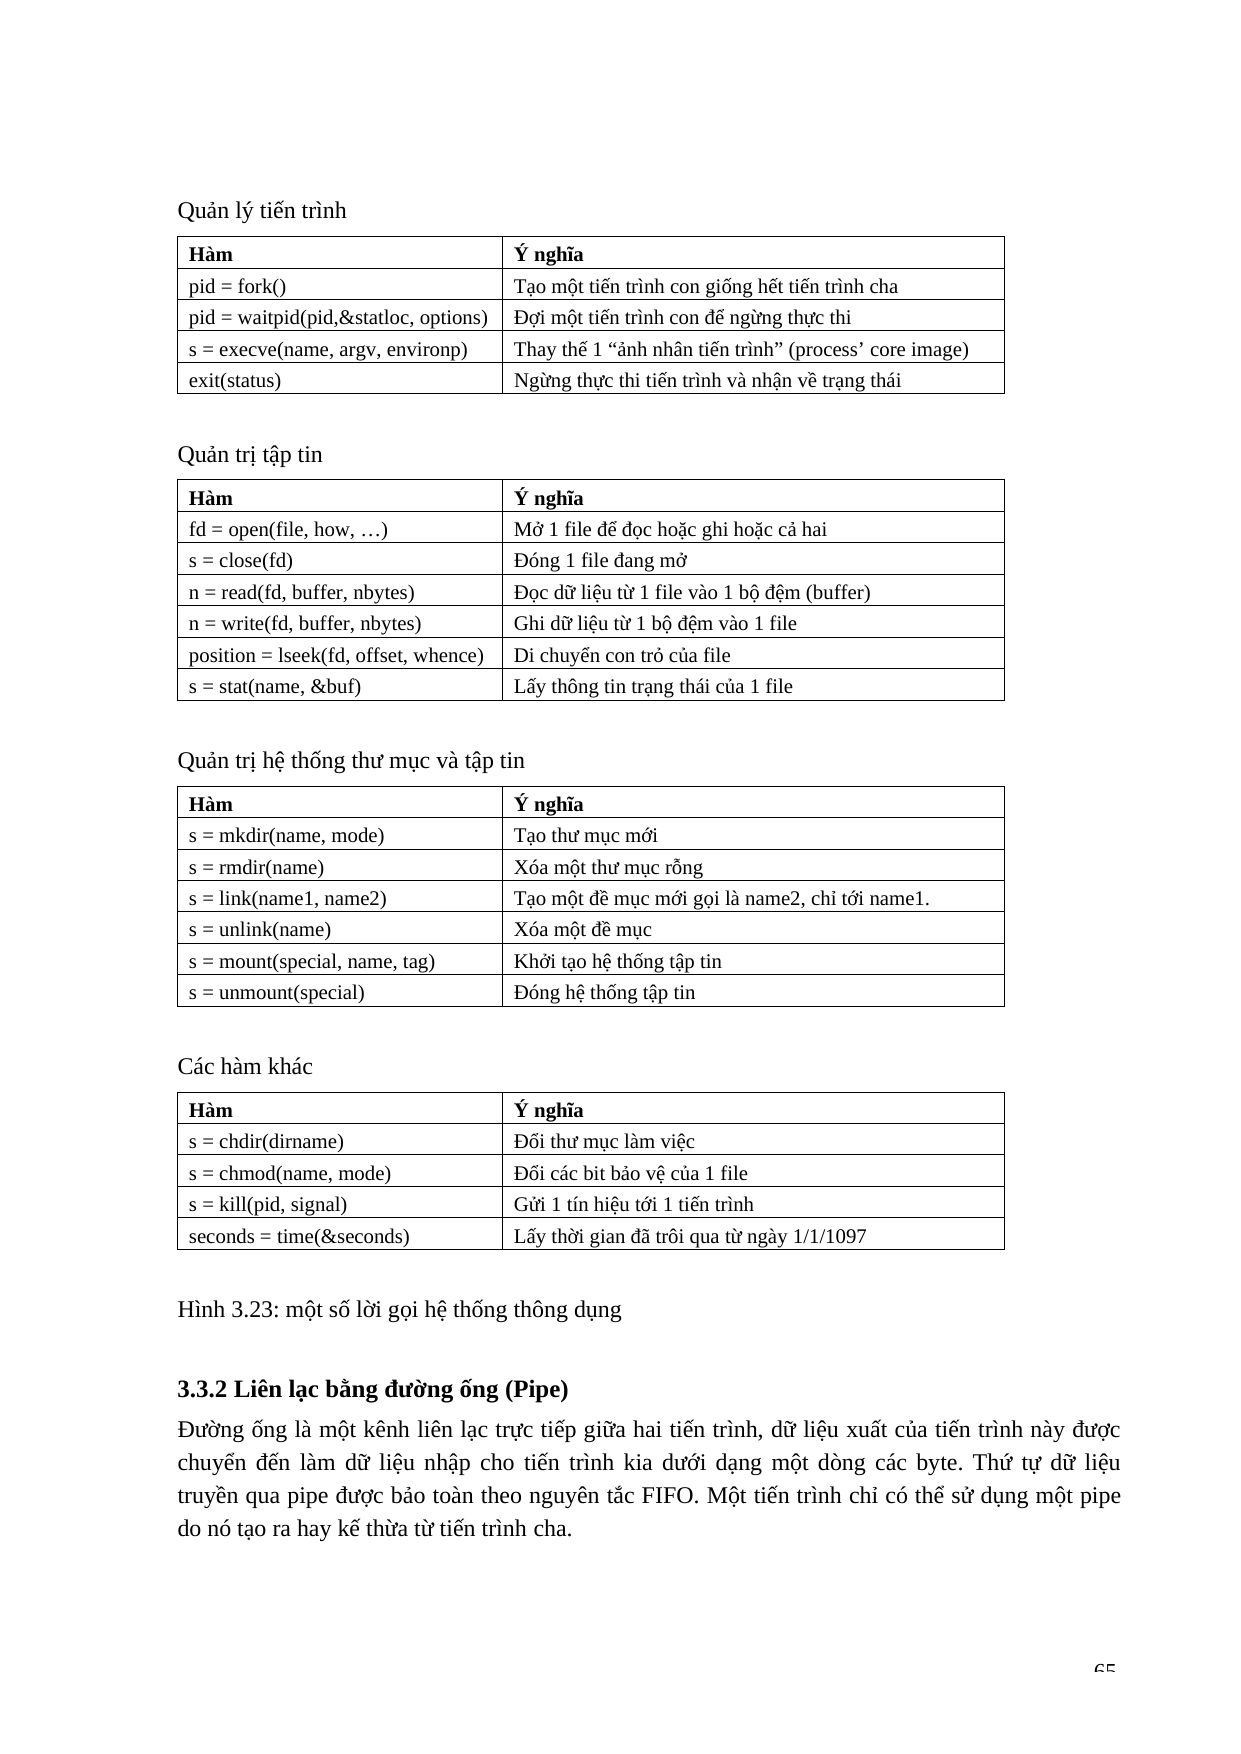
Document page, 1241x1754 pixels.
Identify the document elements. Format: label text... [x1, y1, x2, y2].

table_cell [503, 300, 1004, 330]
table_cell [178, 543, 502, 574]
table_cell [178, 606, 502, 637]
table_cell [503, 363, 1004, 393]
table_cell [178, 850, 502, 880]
text Quản trị hệ thống thư mục và tập tin [177, 746, 1146, 773]
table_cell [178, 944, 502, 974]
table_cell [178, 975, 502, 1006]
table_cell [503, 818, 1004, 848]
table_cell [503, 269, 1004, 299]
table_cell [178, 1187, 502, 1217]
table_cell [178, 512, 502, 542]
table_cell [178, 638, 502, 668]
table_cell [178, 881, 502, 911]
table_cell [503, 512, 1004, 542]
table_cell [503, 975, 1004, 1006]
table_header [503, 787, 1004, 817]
text Quản lý tiến trình [177, 196, 1146, 224]
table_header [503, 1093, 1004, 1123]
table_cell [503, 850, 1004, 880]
subtitle Liên lạc bằng đường ống (Pipe) [177, 1374, 1146, 1403]
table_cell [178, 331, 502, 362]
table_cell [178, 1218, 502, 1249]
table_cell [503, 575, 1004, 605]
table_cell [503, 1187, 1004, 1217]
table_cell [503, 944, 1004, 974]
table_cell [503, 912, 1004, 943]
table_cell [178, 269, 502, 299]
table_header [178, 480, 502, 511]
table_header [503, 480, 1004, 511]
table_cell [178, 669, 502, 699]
text Hình 3.23: một số lời gọi hệ thống thông dụng [177, 1295, 1146, 1323]
text Đường ống là một kênh liên lạc trực tiếp giữa hai tiến trình, dữ liệu xuất của tiến trình này được chuyển đến làm dữ liệu nhập cho tiến trình kia dưới dạng một dòng các byte. Thứ tự dữ liệu truyền qua pipe được bảo toàn theo nguyên tắc FIFO. Một tiến trình chỉ có thể sử dụng một pipe do nó tạo ra hay kế thừa từ tiến trình cha. [177, 1414, 1123, 1542]
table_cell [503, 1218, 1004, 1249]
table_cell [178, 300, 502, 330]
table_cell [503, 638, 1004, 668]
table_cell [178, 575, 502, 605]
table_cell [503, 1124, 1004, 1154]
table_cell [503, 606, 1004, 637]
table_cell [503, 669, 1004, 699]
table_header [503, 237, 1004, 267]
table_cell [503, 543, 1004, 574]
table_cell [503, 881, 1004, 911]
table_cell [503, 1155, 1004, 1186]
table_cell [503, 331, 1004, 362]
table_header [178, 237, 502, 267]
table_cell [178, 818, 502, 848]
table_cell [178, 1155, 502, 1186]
text Quản trị tập tin [177, 440, 1146, 467]
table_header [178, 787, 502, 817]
text Các hàm khác [177, 1052, 1146, 1079]
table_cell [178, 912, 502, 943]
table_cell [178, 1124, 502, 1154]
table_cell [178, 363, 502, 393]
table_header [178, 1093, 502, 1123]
